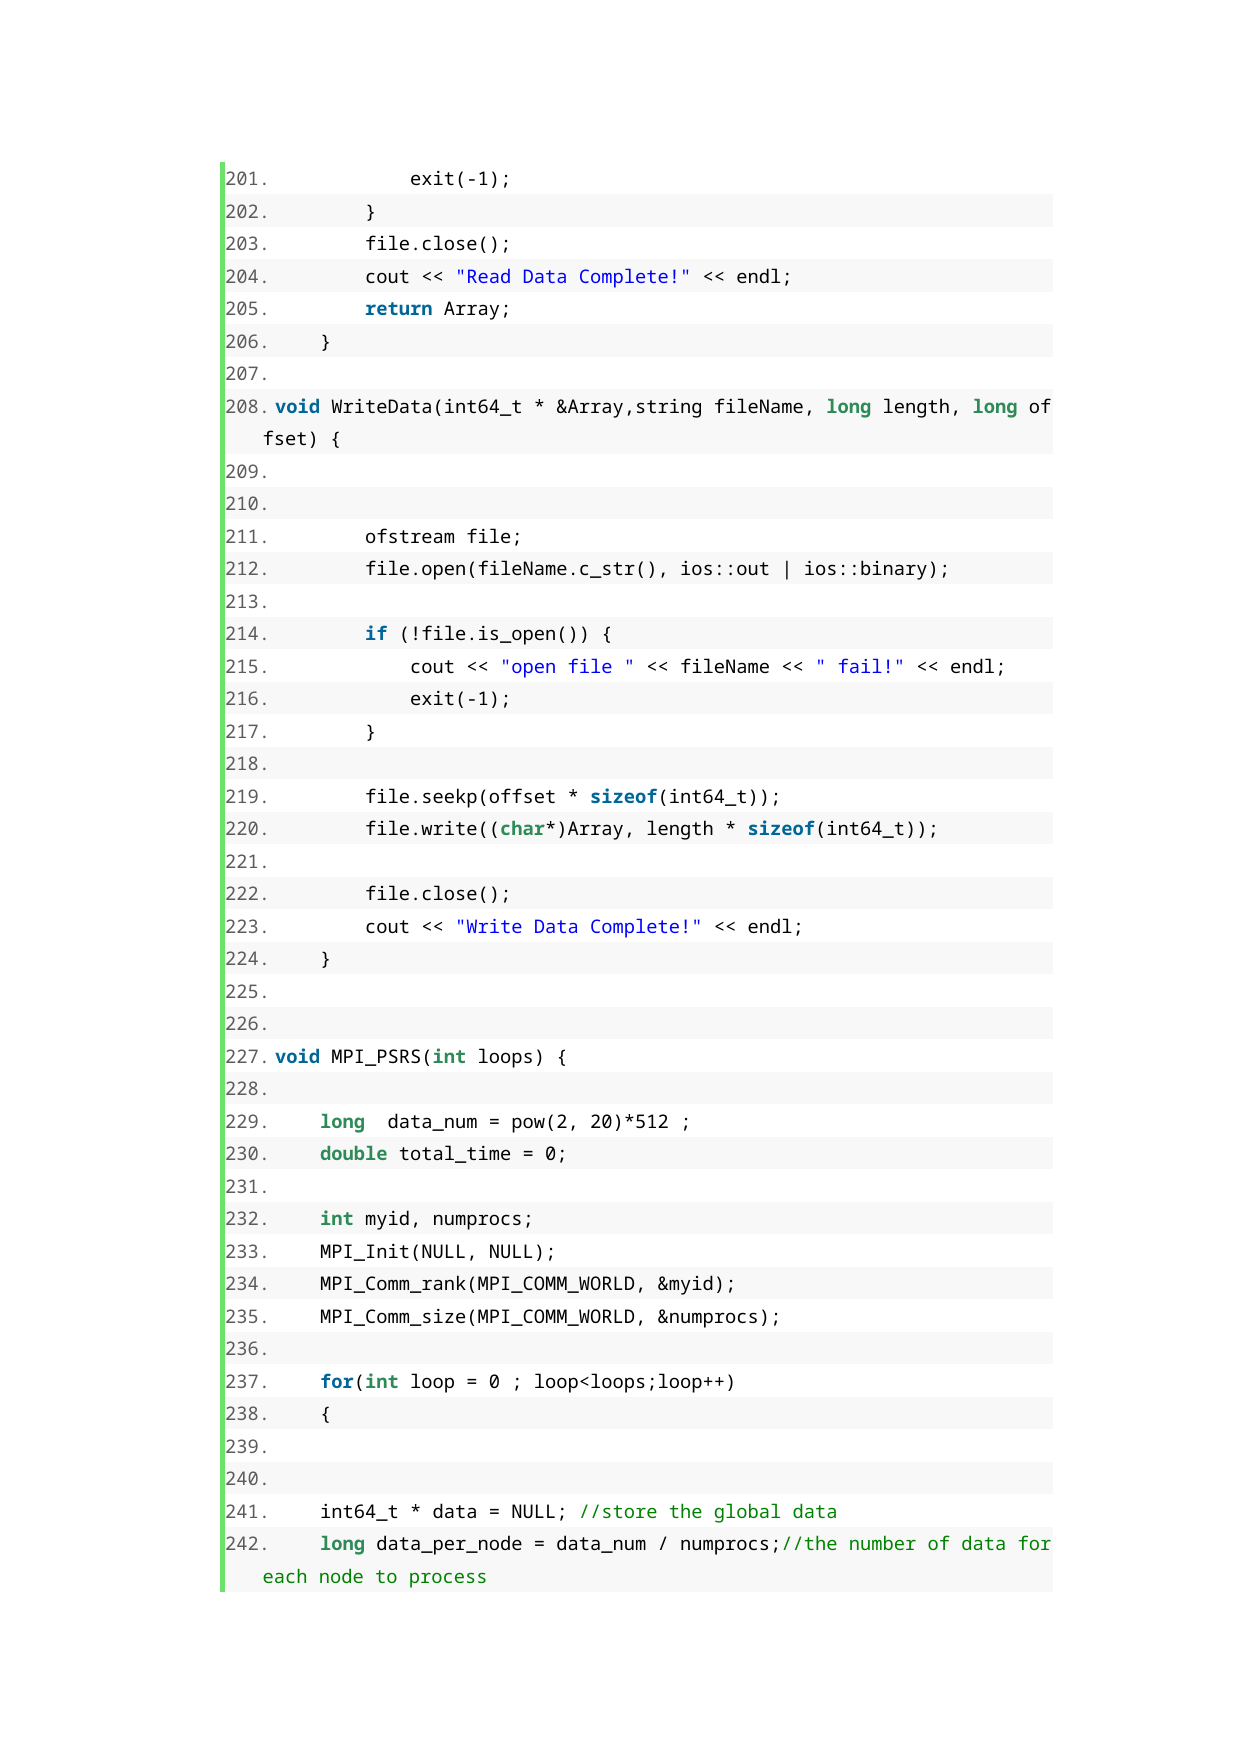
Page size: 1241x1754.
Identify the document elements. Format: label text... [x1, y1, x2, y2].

list { [225, 1397, 1053, 1429]
list if (!file.is_open()) { [225, 617, 1053, 649]
list file.open(fileName.c_str(), ios::out | ios::binary); [225, 552, 1053, 584]
list cout << "Read Data Complete!" << endl; [225, 259, 1053, 292]
list } [225, 194, 1053, 227]
list cout << "Write Data Complete!" << endl; [225, 909, 1053, 942]
list long data_per_node = data_num / numprocs;//the number of data for each node to process [225, 1527, 1053, 1592]
list exit(-1); [225, 682, 1053, 714]
list MPI_Comm_size(MPI_COMM_WORLD, &numprocs); [225, 1299, 1053, 1332]
list } [225, 324, 1053, 357]
list int myid, numprocs; [225, 1202, 1053, 1234]
list exit(-1); [225, 162, 1053, 194]
list void WriteData(int64_t * &Array,string fileName, long length, long offset) { [225, 389, 1053, 454]
list long data_num = pow(2, 20)*512 ; [225, 1104, 1053, 1137]
list cout << "open file " << fileName << " fail!" << endl; [225, 649, 1053, 682]
list void MPI_PSRS(int loops) { [225, 1039, 1053, 1072]
list for(int loop = 0 ; loop<loops;loop++) [225, 1364, 1053, 1397]
list file.close(); [225, 227, 1053, 259]
list } [225, 942, 1053, 974]
list file.seekp(offset * sizeof(int64_t)); [225, 779, 1053, 812]
list MPI_Init(NULL, NULL); [225, 1234, 1053, 1267]
list file.write((char*)Array, length * sizeof(int64_t)); [225, 812, 1053, 844]
list return Array; [225, 292, 1053, 324]
list double total_time = 0; [225, 1137, 1053, 1169]
list int64_t * data = NULL; //store the global data [225, 1494, 1053, 1527]
list } [225, 714, 1053, 747]
list MPI_Comm_rank(MPI_COMM_WORLD, &myid); [225, 1267, 1053, 1299]
list ofstream file; [225, 519, 1053, 552]
list file.close(); [225, 877, 1053, 909]
